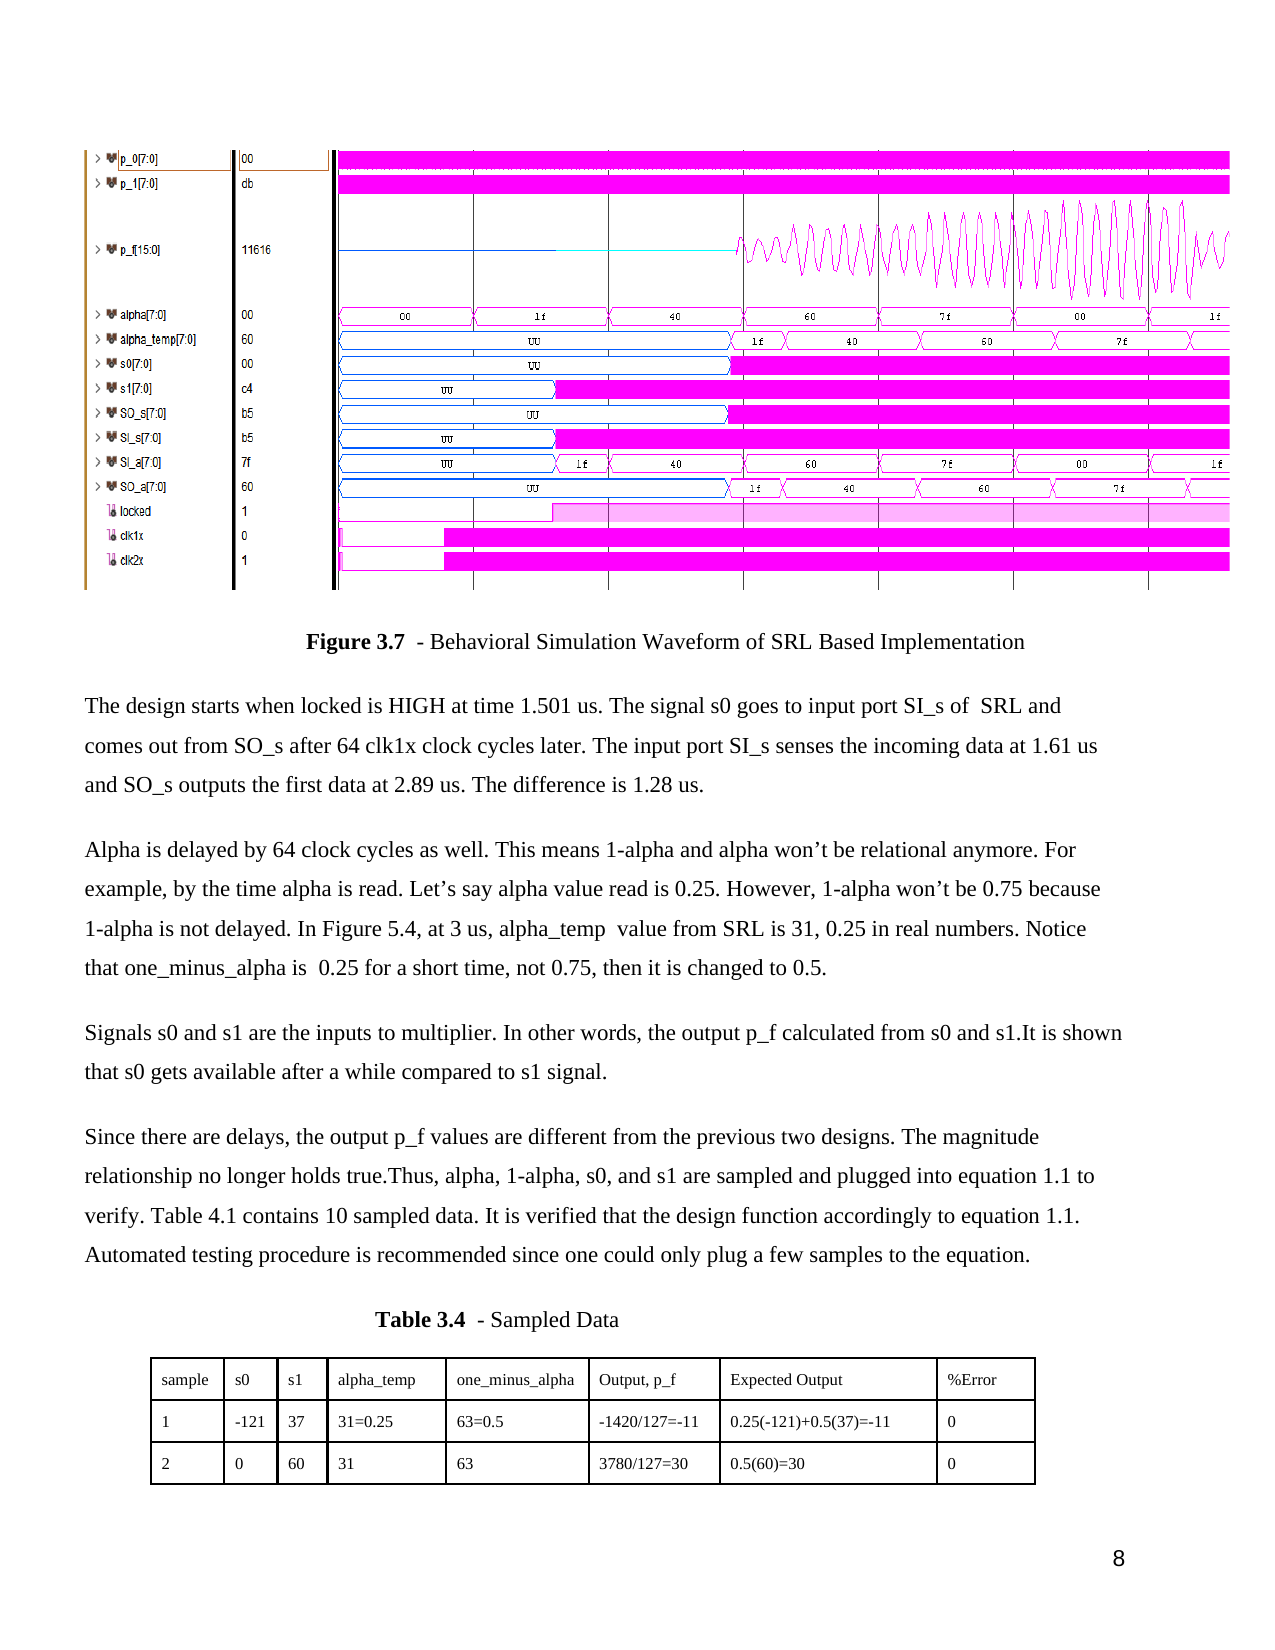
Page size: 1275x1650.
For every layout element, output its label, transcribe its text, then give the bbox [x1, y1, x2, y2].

table_cell 37 [279, 1401, 326, 1441]
table_header s1 [279, 1359, 326, 1399]
table_cell -121 [225, 1401, 276, 1441]
table_cell 0 [938, 1401, 1034, 1441]
text Since there are delays, the output p_f values are different from the previous two designs. The magnitude relationship no longer holds true.Thus, alpha, 1-alpha, s0, and s1 are sampled and plugged into equation 1.1 to verify. Table 4.1 contains 10 sampled data. It is verified that the design function accordingly to equation 1.1. Automated testing procedure is recommended since one could only plug a few samples to the equation. [84, 1123, 1125, 1267]
table_cell 0.5(60)=30 [721, 1443, 936, 1483]
table_header sample [152, 1359, 223, 1399]
table_cell 31 [329, 1443, 445, 1483]
table_cell 1 [152, 1401, 223, 1441]
table_cell 2 [152, 1443, 223, 1483]
text The design starts when locked is HIGH at time 1.501 us. The signal s0 goes to input port SI_s of SRL and comes out from SO_s after 64 clk1x clock cycles later. The input port SI_s senses the incoming data at 1.61 us and SO_s outputs the first data at 2.89 us. The difference is 1.28 us. [84, 692, 1125, 798]
table_cell 31=0.25 [329, 1401, 445, 1441]
table_cell -1420/127=-11 [590, 1401, 719, 1441]
text Table 3.4 - Sampled Data [150, 1306, 1125, 1332]
table_header one_minus_alpha [447, 1359, 588, 1399]
table_cell 0.25(-121)+0.5(37)=-11 [721, 1401, 936, 1441]
text Alpha is delayed by 64 clock cycles as well. This means 1-alpha and alpha won’t be relational anymore. For example, by the time alpha is read. Let’s say alpha value read is 0.25. However, 1-alpha won’t be 0.75 because 1-alpha is not delayed. In Figure 5.4, at 3 us, alpha_temp value from SRL is 31, 0.25 in real numbers. Notice that one_minus_alpha is 0.25 for a short time, not 0.75, then it is changed to 0.5. [84, 836, 1125, 981]
table_cell 63=0.5 [447, 1401, 588, 1441]
table_cell 3780/127=30 [590, 1443, 719, 1483]
table_header %Error [938, 1359, 1034, 1399]
table_header Output, p_f [590, 1359, 719, 1399]
table_cell 60 [279, 1443, 326, 1483]
table_header alpha_temp [329, 1359, 445, 1399]
table_header Expected Output [721, 1359, 936, 1399]
picture [84, 150, 1230, 590]
text Signals s0 and s1 are the inputs to multiplier. In other words, the output p_f calculated from s0 and s1.It is shown that s0 gets available after a while compared to s1 signal. [84, 1019, 1125, 1084]
table_cell 0 [938, 1443, 1034, 1483]
text Figure 3.7 - Behavioral Simulation Waveform of SRL Based Implementation [84, 628, 1125, 654]
table_header s0 [225, 1359, 276, 1399]
table_cell 0 [225, 1443, 276, 1483]
table_cell 63 [447, 1443, 588, 1483]
